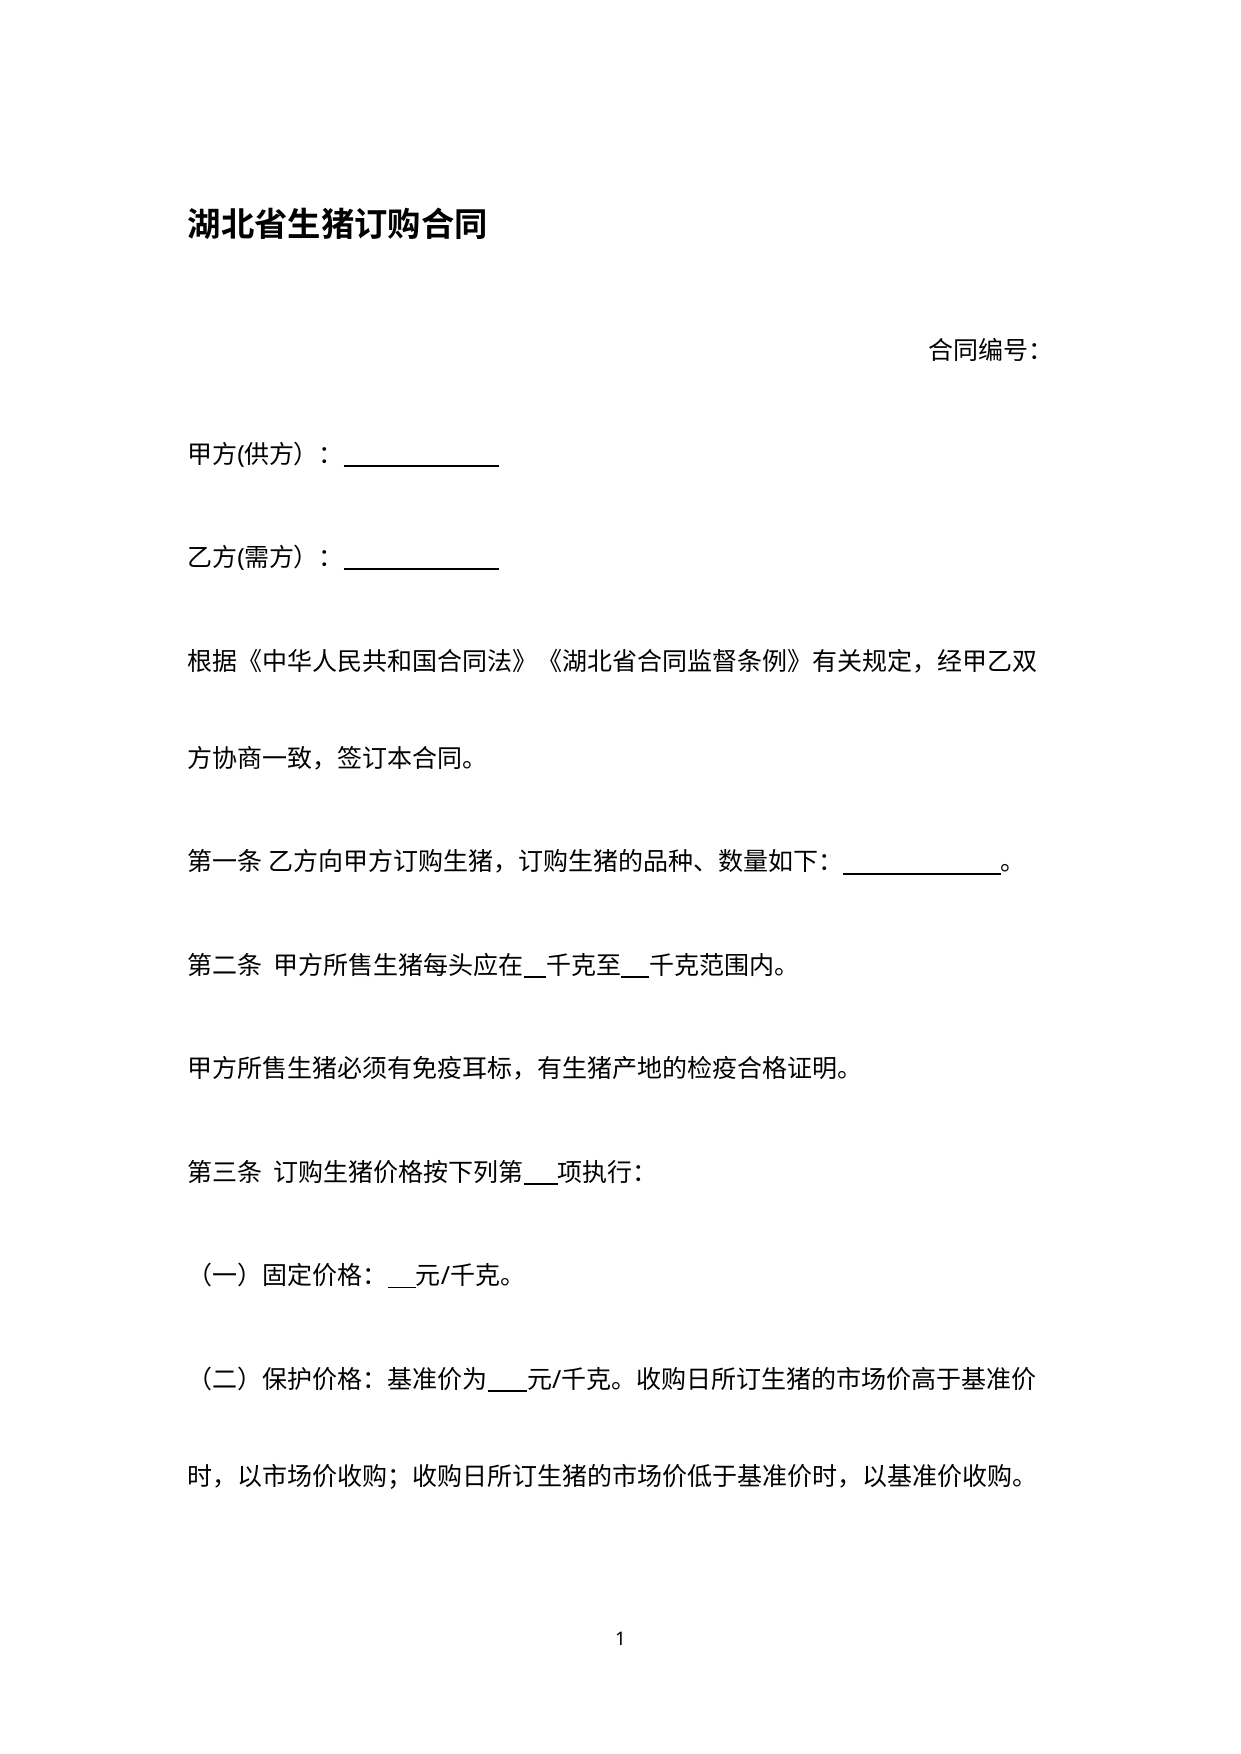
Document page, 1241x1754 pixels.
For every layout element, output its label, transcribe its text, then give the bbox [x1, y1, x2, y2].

text 合同编号： [187, 316, 1053, 381]
text 乙方(需方）： [187, 523, 1053, 588]
text （二）保护价格：基准价为 元/千克。收购日所订生猪的市场价高于基准价时，以市场价收购；收购日所订生猪的市场价低于基准价时，以基准价收购。 [187, 1345, 1053, 1507]
text （一）固定价格： 元/千克。 [187, 1241, 1053, 1306]
text 第一条 乙方向甲方订购生猪，订购生猪的品种、数量如下： 。 [187, 827, 1053, 892]
text 甲方(供方）： [187, 420, 1053, 485]
text 甲方所售生猪必须有免疫耳标，有生猪产地的检疫合格证明。 [187, 1034, 1053, 1099]
text 根据《中华人民共和国合同法》《湖北省合同监督条例》有关规定，经甲乙双方协商一致，签订本合同。 [187, 627, 1053, 789]
subtitle 湖北省生猪订购合同 [187, 189, 1053, 254]
text 第二条 甲方所售生猪每头应在 千克至 千克范围内。 [187, 931, 1053, 996]
text 第三条 订购生猪价格按下列第 项执行： [187, 1138, 1053, 1203]
